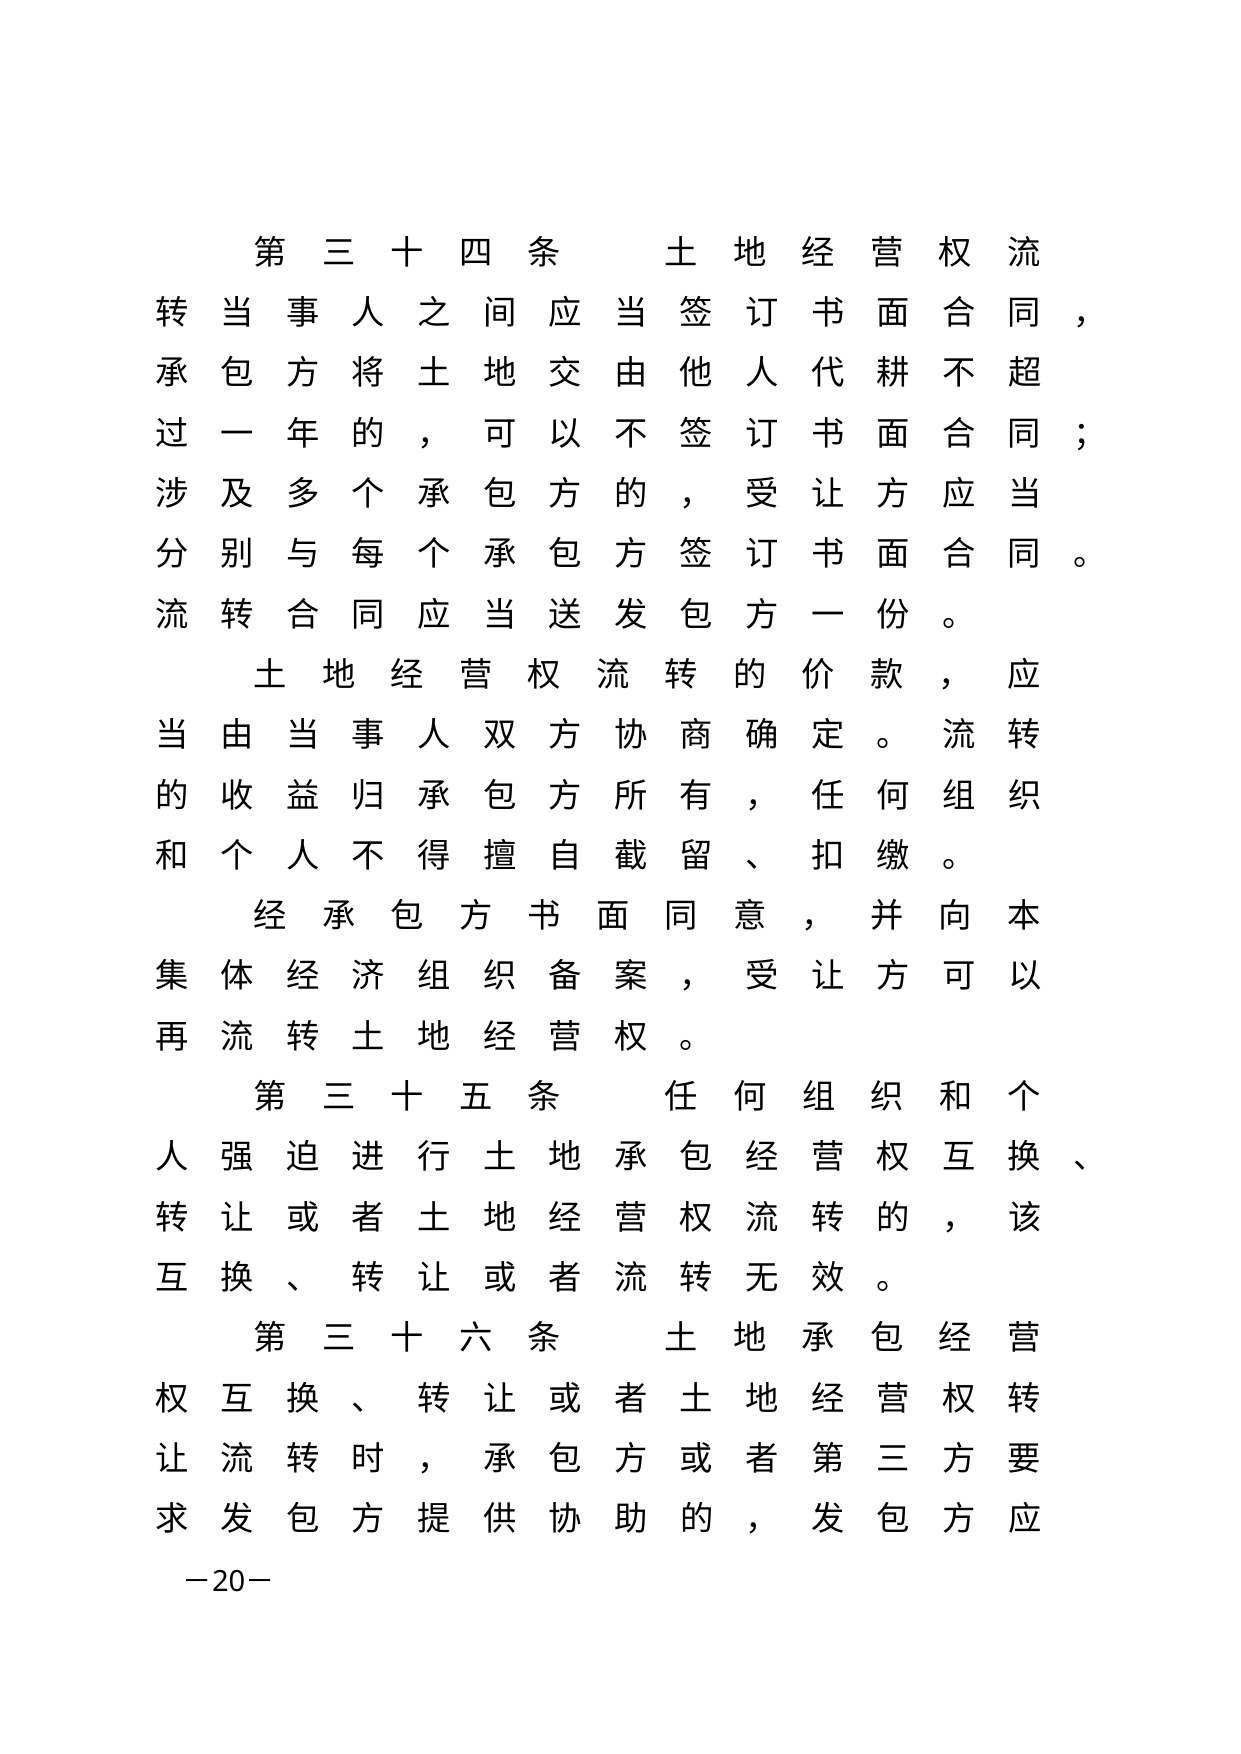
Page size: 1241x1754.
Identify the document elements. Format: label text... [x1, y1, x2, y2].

text 第三十五条 任何组织和个人强迫进行土地承包经营权互换、转让或者土地经营权流转的，该互换、转让或者流转无效。 [155, 1064, 1073, 1305]
text 经承包方书面同意，并向本集体经济组织备案，受让方可以再流转土地经营权。 [155, 883, 1073, 1064]
text 土地经营权流转的价款，应当由当事人双方协商确定。流转的收益归承包方所有，任何组织和个人不得擅自截留、扣缴。 [155, 642, 1073, 883]
text 第三十六条 土地承包经营权互换、转让或者土地经营权转让流转时，承包方或者第三方要求发包方提供协助的，发包方应当提供协助，指导承包方进行土地承包经营权互换、转让或者土地经营权转让，但不得违背承包方的意愿，不得截留、扣缴承包方的流转收益。 [155, 1305, 1073, 1546]
text 第三十四条 土地经营权流转当事人之间应当签订书面合同，承包方将土地交由他人代耕不超过一年的，可以不签订书面合同；涉及多个承包方的，受让方应当分别与每个承包方签订书面合同。流转合同应当送发包方一份。 [155, 219, 1073, 642]
